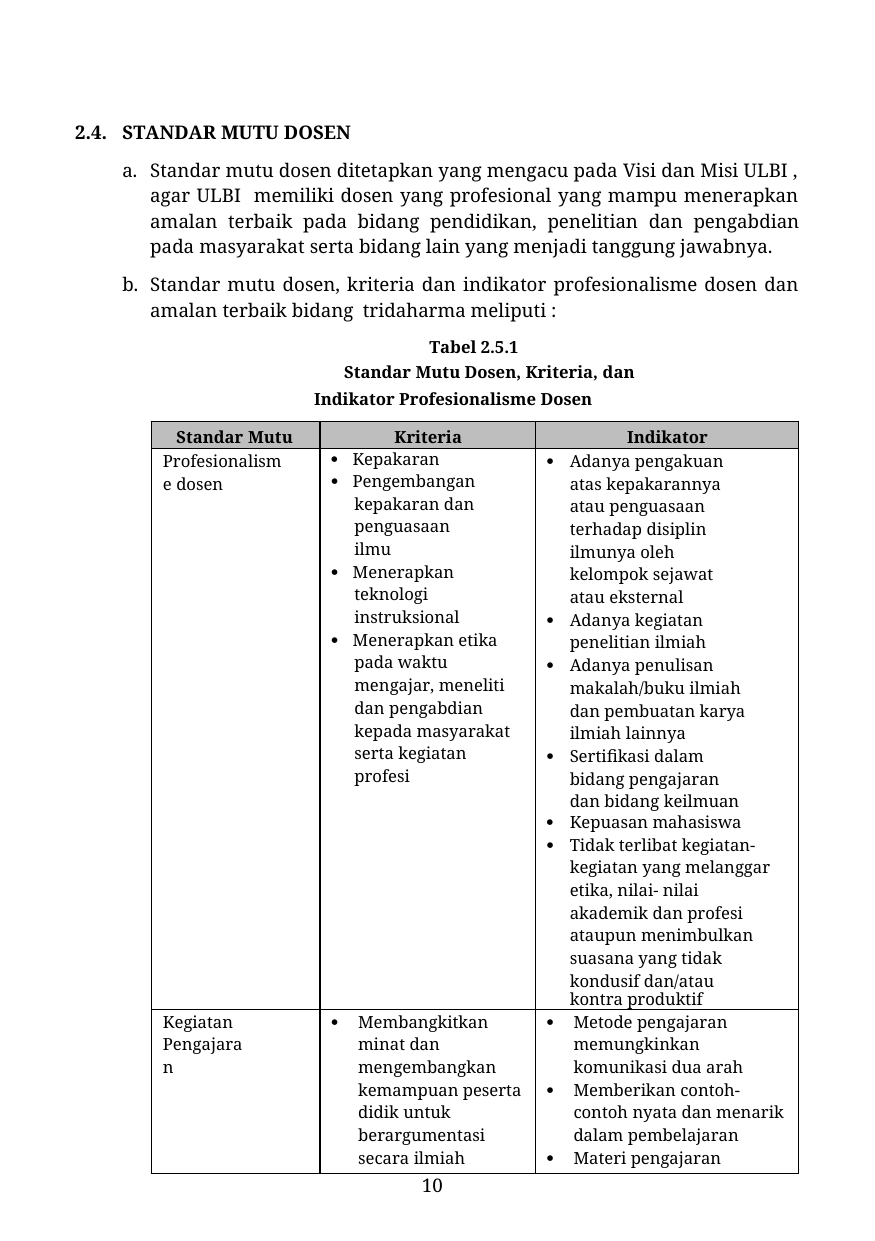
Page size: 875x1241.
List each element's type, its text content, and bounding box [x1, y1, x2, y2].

subtitle STANDAR MUTU DOSEN [75, 119, 841, 145]
table_cell Profesionalisme dosen [152, 449, 319, 1009]
list Standar mutu dosen, kriteria dan indikator profesionalisme dosen dan amalan terbaik bidang tridaharma meliputi : [122, 272, 799, 323]
text Tabel 2.5.1 [429, 336, 841, 358]
list Standar mutu dosen ditetapkan yang mengacu pada Visi dan Misi ULBI , agar ULBI memiliki dosen yang profesional yang mampu menerapkan amalan terbaik pada bidang pendidikan, penelitian dan pengabdian pada masyarakat serta bidang lain yang menjadi tanggung jawabnya. [122, 157, 799, 259]
table_cell Adanya pengakuan atas kepakarannya atau penguasaan terhadap disiplin ilmunya oleh kelompok sejawat atau eksternal Adanya kegiatan penelitian ilmiah Adanya penulisan makalah/buku ilmiah dan pembuatan karya ilmiah lainnya Sertifikasi dalam bidang pengajaran dan bidang keilmuan Kepuasan mahasiswa Tidak terlibat kegiatan- kegiatan yang melanggar etika, nilai- nilai akademik dan profesi ataupun menimbulkan suasana yang tidak kondusif dan/atau kontra produktif [536, 449, 798, 1009]
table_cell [321, 1010, 535, 1172]
table_header Kriteria [321, 422, 535, 448]
table_header Standar Mutu [152, 422, 319, 448]
text Standar Mutu Dosen, Kriteria, dan Indikator Profesionalisme Dosen [314, 361, 636, 410]
table_header Indikator [536, 422, 798, 448]
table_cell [536, 1010, 798, 1172]
table_cell Kepakaran Pengembangan kepakaran dan penguasaan ilmu Menerapkan teknologi instruksional Menerapkan etika pada waktu mengajar, meneliti dan pengabdian kepada masyarakat serta kegiatan profesi [321, 449, 535, 1009]
table_cell Kegiatan Pengajaran [152, 1010, 319, 1172]
